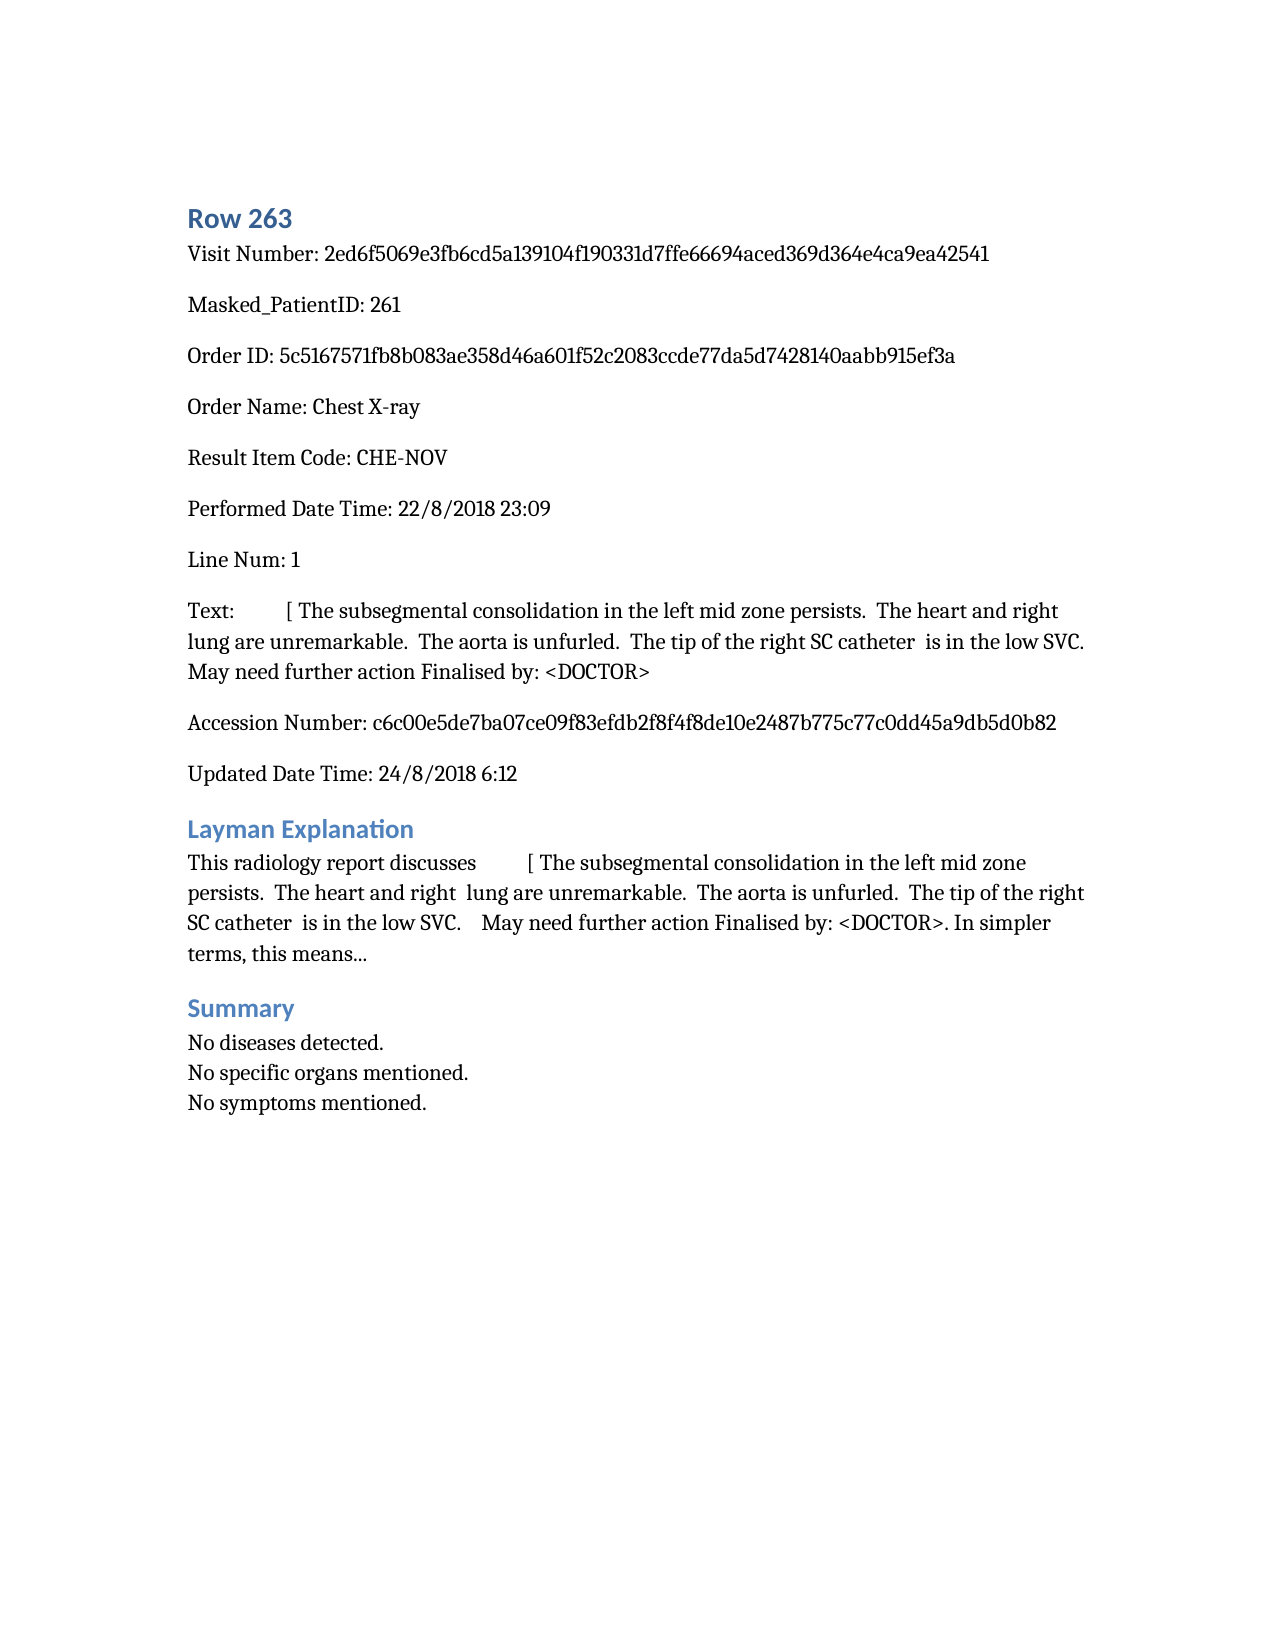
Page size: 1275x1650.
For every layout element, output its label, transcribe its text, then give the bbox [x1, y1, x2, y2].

text No diseases detected. No specific organs mentioned. No symptoms mentioned. [187, 1029, 1087, 1116]
text Performed Date Time: 22/8/2018 23:09 [187, 496, 1087, 522]
text Masked_PatientID: 261 [187, 292, 1087, 318]
text This radiology report discusses [ The subsegmental consolidation in the left mid zone persists. The heart and right lung are unremarkable. The aorta is unfurled. The tip of the right SC catheter is in the low SVC. May need further action Finalised by: <DOCTOR>. In simpler terms, this means... [187, 850, 1087, 967]
subtitle Row 263 [187, 200, 1087, 236]
text Line Num: 1 [187, 547, 1087, 573]
text Result Item Code: CHE-NOV [187, 445, 1087, 471]
text Order Name: Chest X-ray [187, 394, 1087, 420]
text Text: [ The subsegmental consolidation in the left mid zone persists. The heart and right lung are unremarkable. The aorta is unfurled. The tip of the right SC catheter is in the low SVC. May need further action Finalised by: <DOCTOR> [187, 598, 1087, 685]
subtitle Layman Explanation [187, 812, 1087, 845]
text Visit Number: 2ed6f5069e3fb6cd5a139104f190331d7ffe66694aced369d364e4ca9ea42541 [187, 241, 1087, 267]
subtitle Summary [187, 991, 1087, 1024]
text Updated Date Time: 24/8/2018 6:12 [187, 761, 1087, 787]
text Accession Number: c6c00e5de7ba07ce09f83efdb2f8f4f8de10e2487b775c77c0dd45a9db5d0b82 [187, 710, 1087, 736]
text Order ID: 5c5167571fb8b083ae358d46a601f52c2083ccde77da5d7428140aabb915ef3a [187, 343, 1087, 369]
